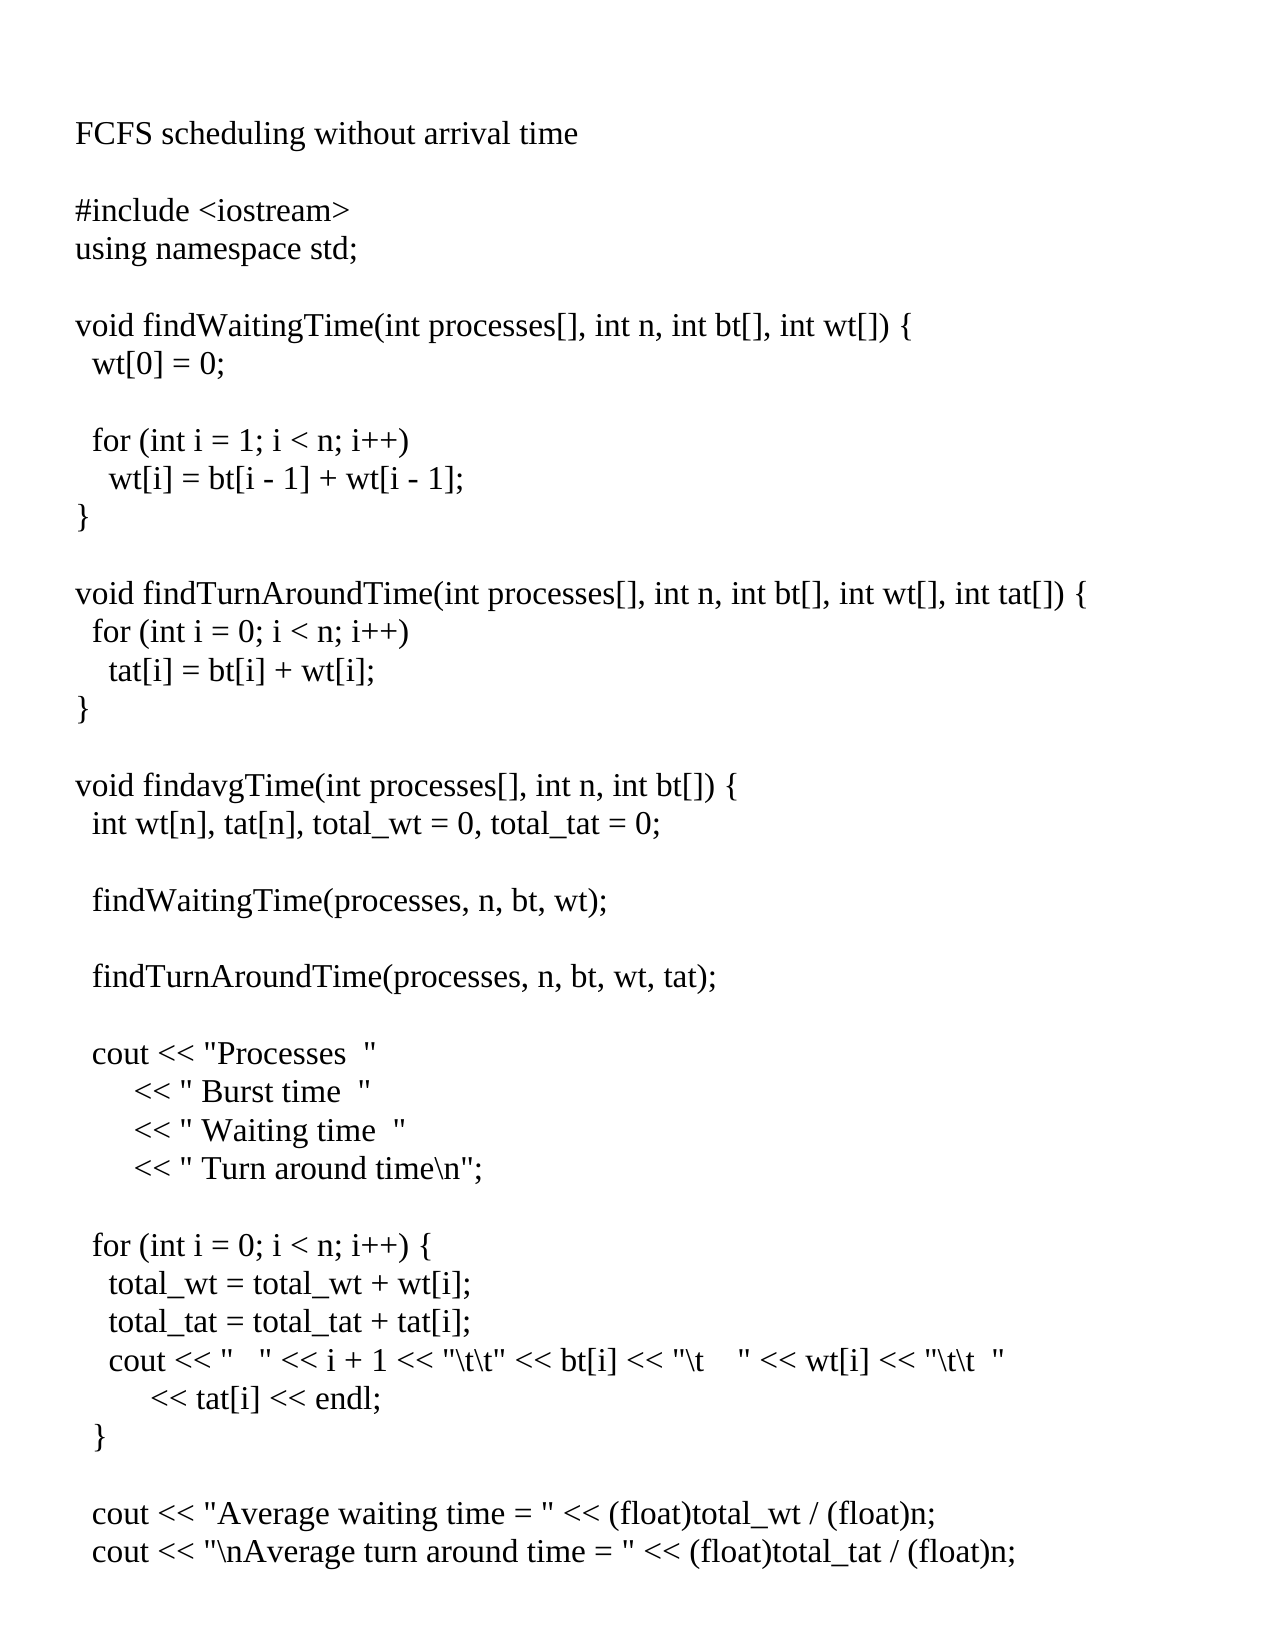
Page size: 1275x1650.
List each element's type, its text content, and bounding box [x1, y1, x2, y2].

text << " Burst time " [75, 1072, 1200, 1110]
text } [75, 1417, 1200, 1455]
text << " Turn around time\n"; [75, 1148, 1200, 1187]
text cout << " " << i + 1 << "\t\t" << bt[i] << "\t " << wt[i] << "\t\t " [75, 1340, 1200, 1378]
text FCFS scheduling without arrival time [75, 113, 1200, 152]
text << tat[i] << endl; [75, 1378, 1200, 1417]
text cout << "Processes " [75, 1033, 1200, 1072]
text } [75, 688, 1200, 727]
text cout << "\nAverage turn around time = " << (float)total_tat / (float)n; [75, 1532, 1200, 1570]
text wt[0] = 0; [75, 343, 1200, 382]
text #include <iostream> [75, 190, 1200, 228]
text cout << "Average waiting time = " << (float)total_wt / (float)n; [75, 1493, 1200, 1532]
text tat[i] = bt[i] + wt[i]; [75, 650, 1200, 688]
text for (int i = 1; i < n; i++) [75, 420, 1200, 458]
text } [75, 497, 1200, 535]
text int wt[n], tat[n], total_wt = 0, total_tat = 0; [75, 803, 1200, 842]
text findTurnAroundTime(processes, n, bt, wt, tat); [75, 957, 1200, 995]
text total_wt = total_wt + wt[i]; [75, 1263, 1200, 1302]
text void findTurnAroundTime(int processes[], int n, int bt[], int wt[], int tat[]) { [75, 573, 1200, 612]
text findWaitingTime(processes, n, bt, wt); [75, 880, 1200, 918]
text using namespace std; [75, 228, 1200, 267]
text wt[i] = bt[i - 1] + wt[i - 1]; [75, 458, 1200, 497]
text void findWaitingTime(int processes[], int n, int bt[], int wt[]) { [75, 305, 1200, 343]
text for (int i = 0; i < n; i++) { [75, 1225, 1200, 1263]
text void findavgTime(int processes[], int n, int bt[]) { [75, 765, 1200, 803]
text << " Waiting time " [75, 1110, 1200, 1148]
text for (int i = 0; i < n; i++) [75, 612, 1200, 650]
text total_tat = total_tat + tat[i]; [75, 1302, 1200, 1340]
